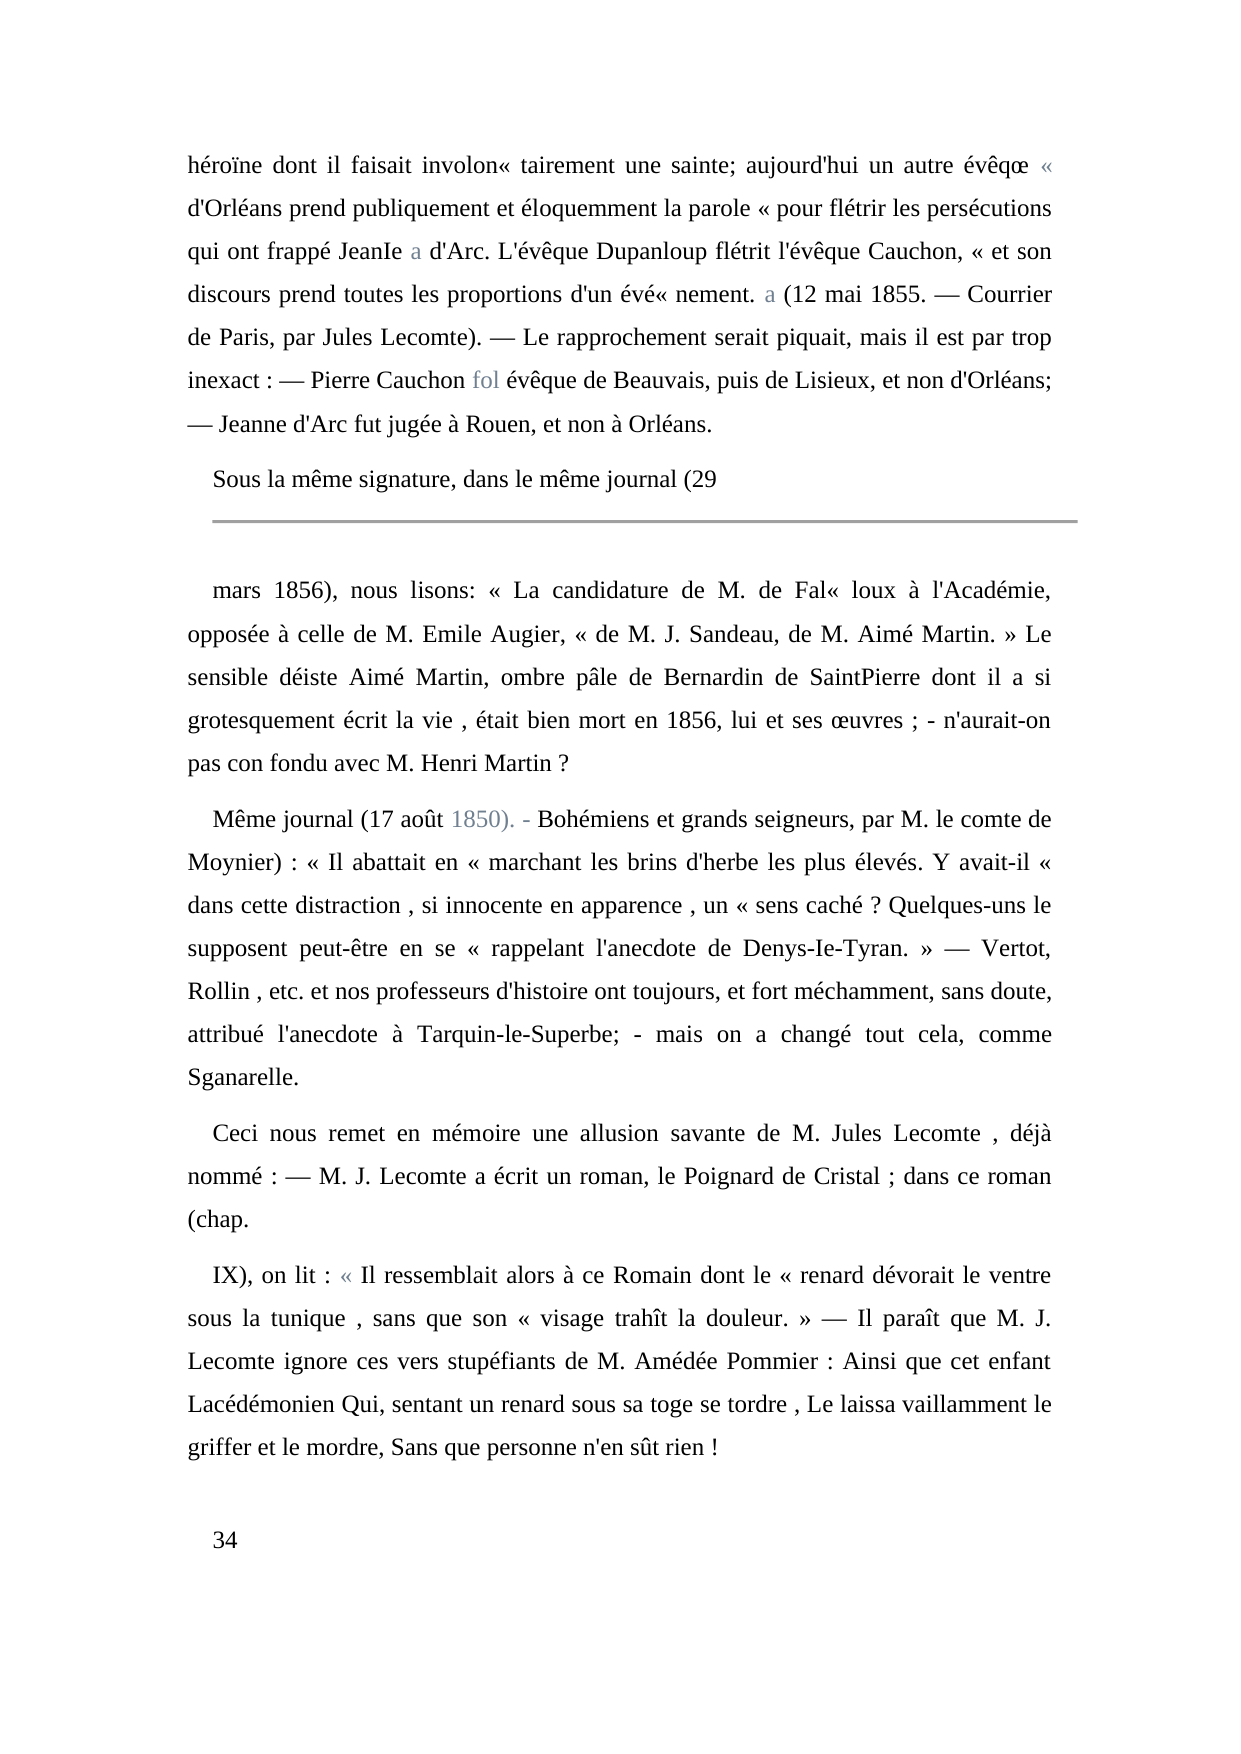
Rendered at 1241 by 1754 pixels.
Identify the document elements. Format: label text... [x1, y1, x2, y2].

text IX), on lit : « Il ressemblait alors à ce Romain dont le « renard dévorait le ventre sous la tunique , sans que son « visage trahît la douleur. » — Il paraît que M. J. Lecomte ignore ces vers stupéfiants de M. Amédée Pommier : Ainsi que cet enfant Lacédémonien Qui, sentant un renard sous sa toge se tordre , Le laissa vaillamment le griffer et le mordre, Sans que personne n'en sût rien ! [187, 1260, 1053, 1461]
text Même journal (17 août 1850). - Bohémiens et grands seigneurs, par M. le comte de Moynier) : « Il abattait en « marchant les brins d'herbe les plus élevés. Y avait-il « dans cette distraction , si innocente en apparence , un « sens caché ? Quelques-uns le supposent peut-être en se « rappelant l'anecdote de Denys-Ie-Tyran. » — Vertot, Rollin , etc. et nos professeurs d'histoire ont toujours, et fort méchamment, sans doute, attribué l'anecdote à Tarquin-le-Superbe; - mais on a changé tout cela, comme Sganarelle. [187, 804, 1053, 1091]
text Sous la même signature, dans le même journal (29 [187, 464, 1053, 493]
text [187, 150, 1053, 437]
text mars 1856), nous lisons: « La candidature de M. de Fal« loux à l'Académie, opposée à celle de M. Emile Augier, « de M. J. Sandeau, de M. Aimé Martin. » Le sensible déiste Aimé Martin, ombre pâle de Bernardin de SaintPierre dont il a si grotesquement écrit la vie , était bien mort en 1856, lui et ses œuvres ; - n'aurait-on pas con fondu avec M. Henri Martin ? [187, 576, 1053, 777]
text Ceci nous remet en mémoire une allusion savante de M. Jules Lecomte , déjà nommé : — M. J. Lecomte a écrit un roman, le Poignard de Cristal ; dans ce roman (chap. [187, 1118, 1053, 1233]
